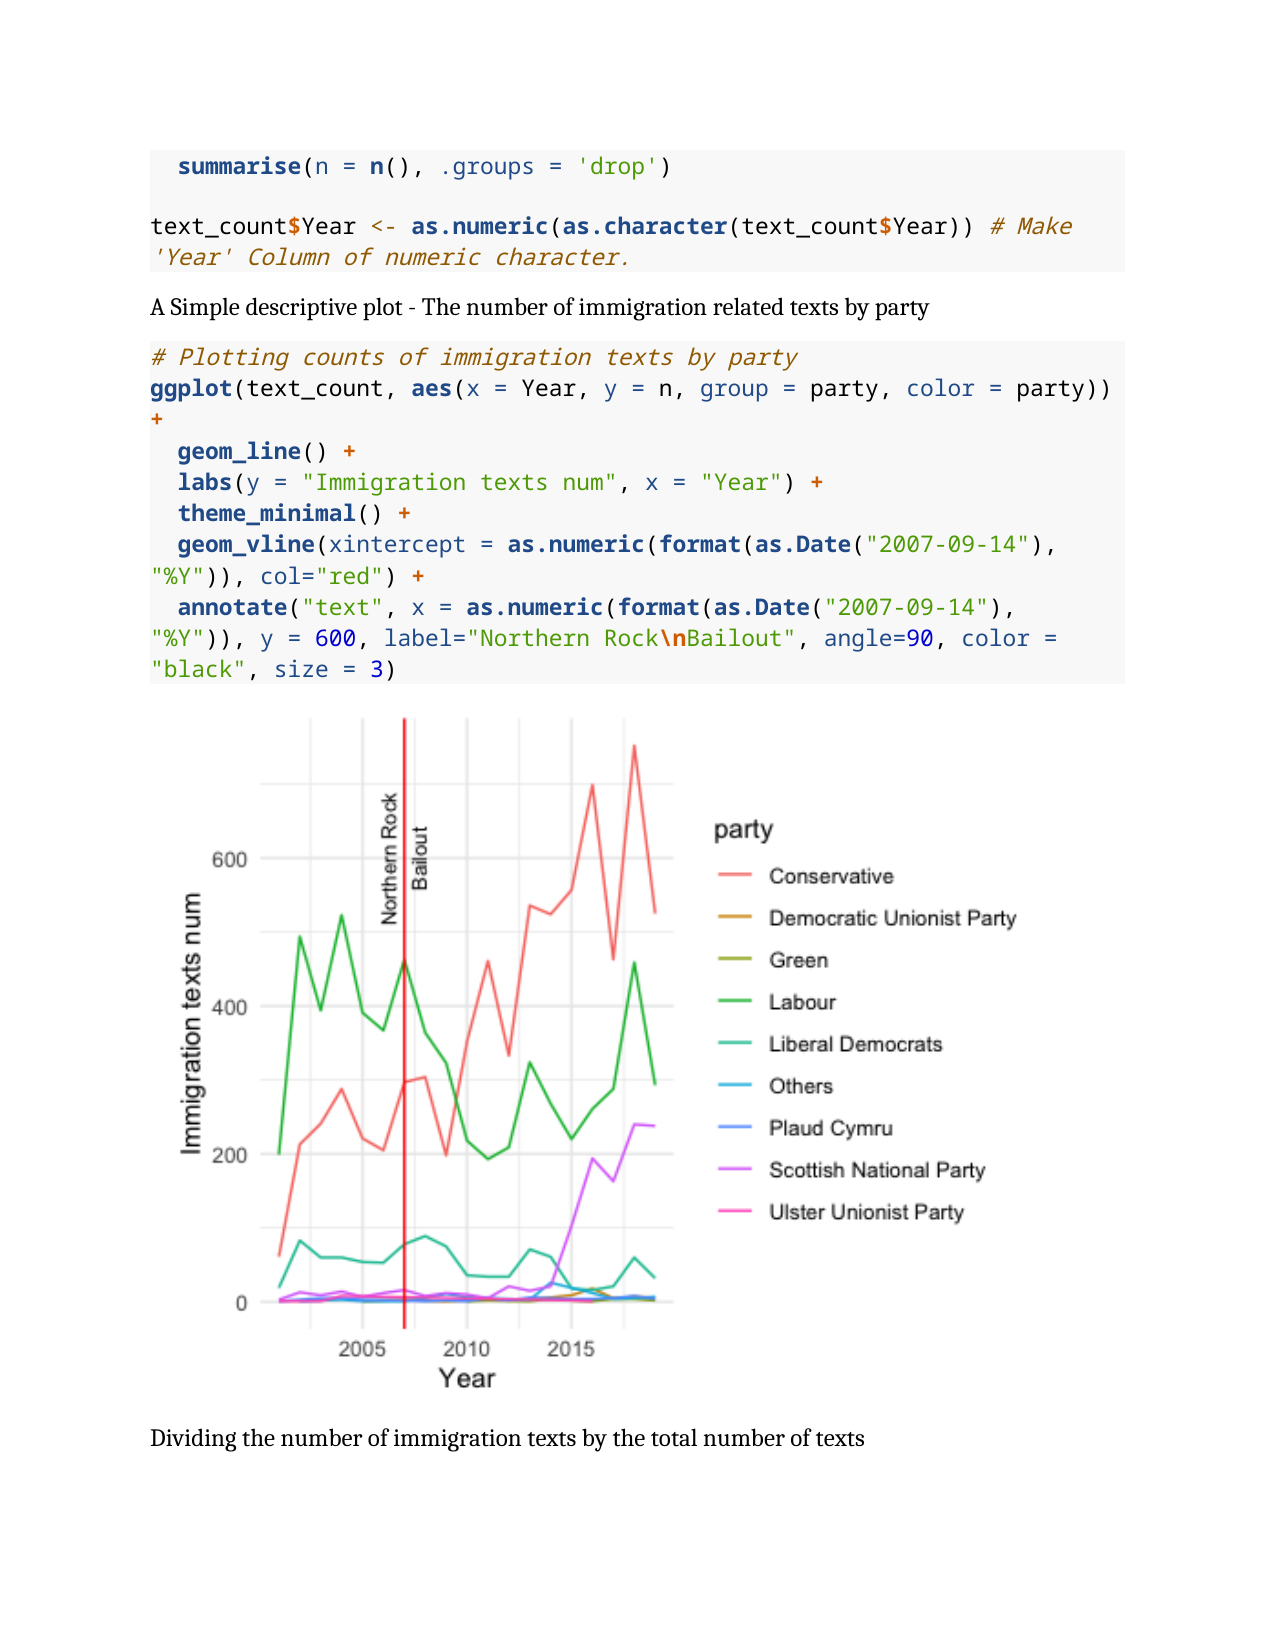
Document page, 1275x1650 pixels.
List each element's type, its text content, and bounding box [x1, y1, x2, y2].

text # Plotting counts of immigration texts by party ggplot(text_count, aes(x = Year, y = n, group = party, color = party)) + geom_line() + labs(y = "Immigration texts num", x = "Year") + theme_minimal() + geom_vline(xintercept = as.numeric(format(as.Date("2007-09-14"), "%Y")), col="red") + annotate("text", x = as.numeric(format(as.Date("2007-09-14"), "%Y")), y = 600, label="Northern Rock\nBailout", angle=90, color = "black", size = 3) [150, 341, 1125, 684]
text A Simple descriptive plot - The number of immigration related texts by party [150, 293, 1125, 322]
picture [168, 705, 1044, 1406]
text Dividing the number of immigration texts by the total number of texts [150, 1424, 1125, 1453]
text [150, 150, 1125, 272]
